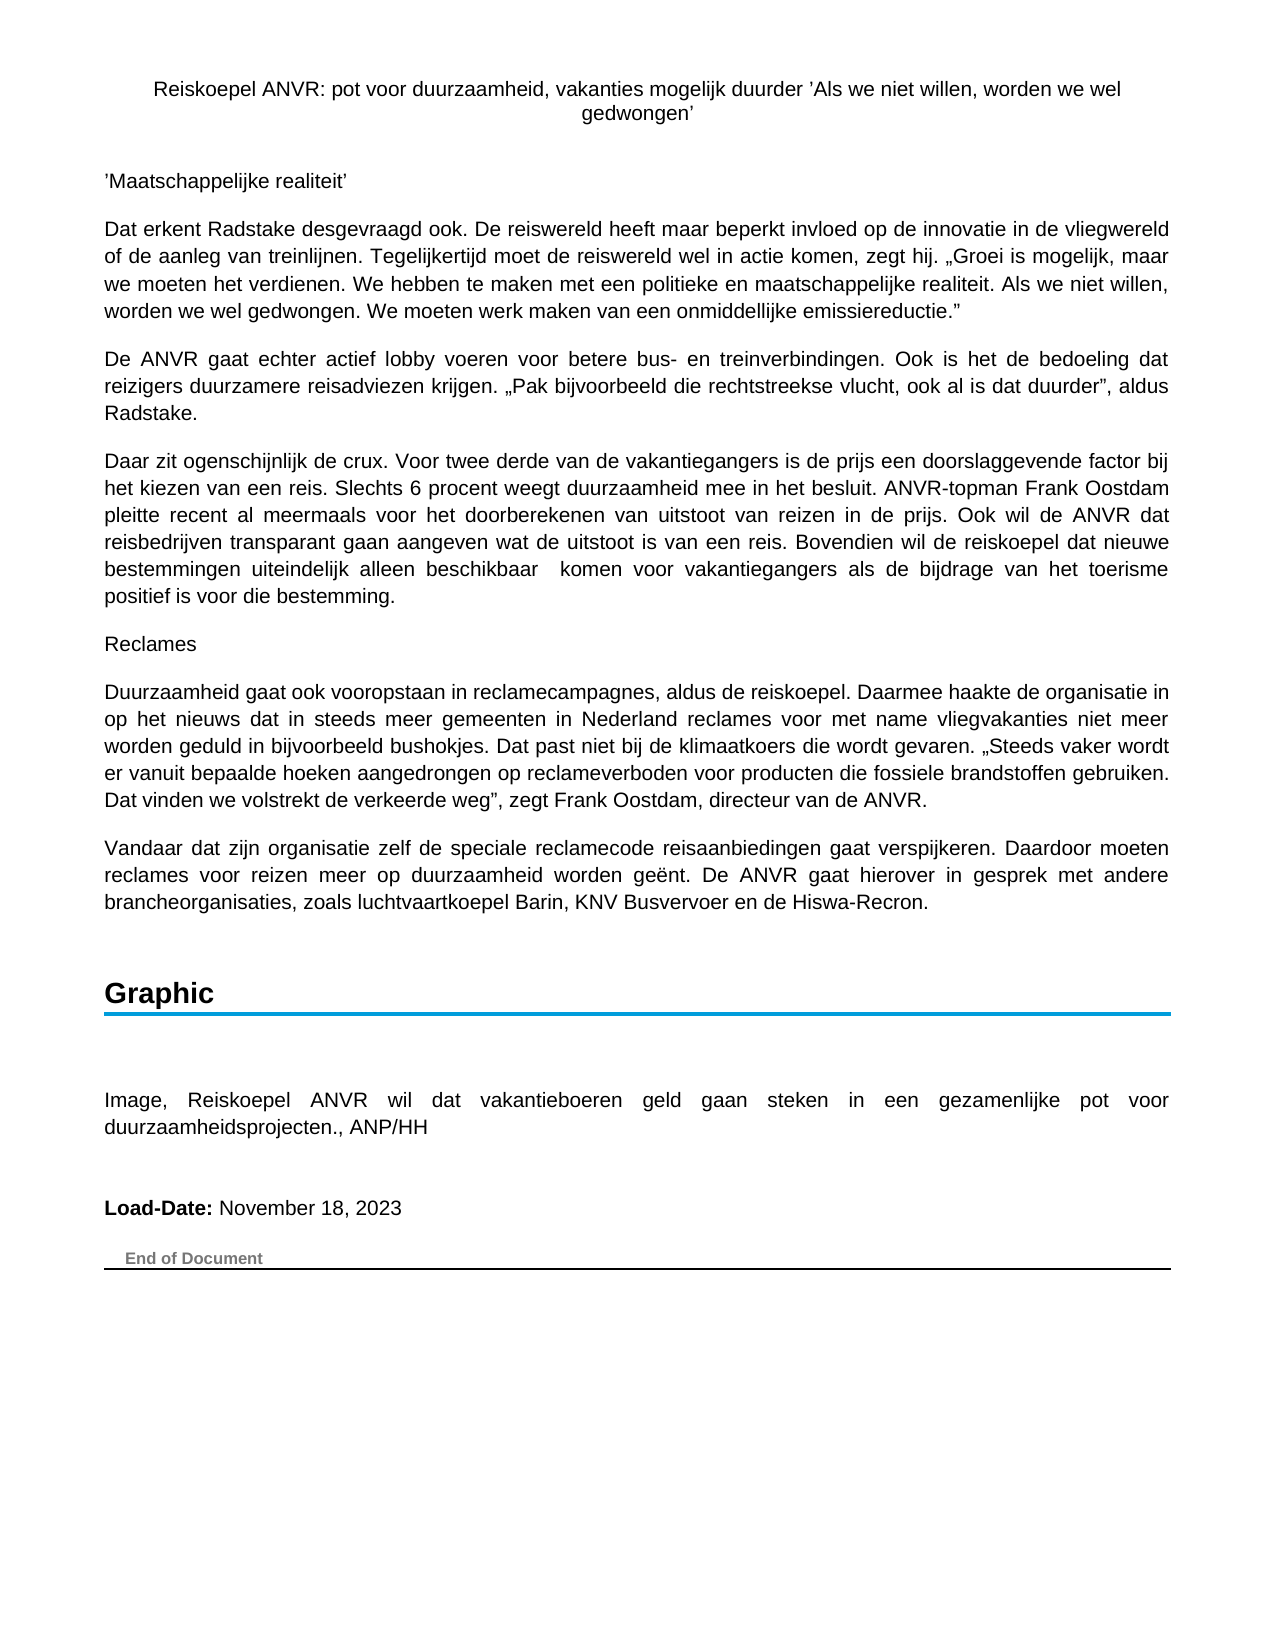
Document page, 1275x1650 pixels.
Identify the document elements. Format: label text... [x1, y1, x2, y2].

text Reclames [104, 629, 1171, 656]
text End of Document [125, 1248, 1171, 1268]
text Load-Date: November 18, 2023 [104, 1164, 1171, 1220]
text Duurzaamheid gaat ook vooropstaan in reclamecampagnes, aldus de reiskoepel. Daarmee haakte de organisatie in op het nieuws dat in steeds meer gemeenten in Nederland reclames voor met name vliegvakanties niet meer worden geduld in bijvoorbeeld bushokjes. Dat past niet bij de klimaatkoers die wordt gevaren. „Steeds vaker wordt er vanuit bepaalde hoeken aangedrongen op reclameverboden voor producten die fossiele brandstoffen gebruiken. Dat vinden we volstrekt de verkeerde weg”, zegt Frank Oostdam, directeur van de ANVR. [104, 677, 1171, 812]
text Vandaar dat zijn organisatie zelf de speciale reclamecode reisaanbiedingen gaat verspijkeren. Daardoor moeten reclames voor reizen meer op duurzaamheid worden geënt. De ANVR gaat hierover in gesprek met andere brancheorganisaties, zoals luchtvaartkoepel Barin, KNV Busvervoer en de Hiswa-Recron. [104, 833, 1171, 914]
text De ANVR gaat echter actief lobby voeren voor betere bus- en treinverbindingen. Ook is het de bedoeling dat reizigers duurzamere reisadviezen krijgen. „Pak bijvoorbeeld die rechtstreekse vlucht, ook al is dat duurder”, aldus Radstake. [104, 343, 1171, 424]
text ’Maatschappelijke realiteit’ [104, 166, 1171, 193]
text Daar zit ogenschijnlijk de crux. Voor twee derde van de vakantiegangers is de prijs een doorslaggevende factor bij het kiezen van een reis. Slechts 6 procent weegt duurzaamheid mee in het besluit. ANVR-topman Frank Oostdam pleitte recent al meermaals voor het doorberekenen van uitstoot van reizen in de prijs. Ook wil de ANVR dat reisbedrijven transparant gaan aangeven wat de uitstoot is van een reis. Bovendien wil de reiskoepel dat nieuwe bestemmingen uiteindelijk alleen beschikbaar komen voor vakantiegangers als de bijdrage van het toerisme positief is voor die bestemming. [104, 445, 1171, 608]
text Dat erkent Radstake desgevraagd ook. De reiswereld heeft maar beperkt invloed op de innovatie in de vliegwereld of de aanleg van treinlijnen. Tegelijkertijd moet de reiswereld wel in actie komen, zegt hij. „Groei is mogelijk, maar we moeten het verdienen. We hebben te maken met een politieke en maatschappelijke realiteit. Als we niet willen, worden we wel gedwongen. We moeten werk maken van een onmiddellijke emissiereductie.” [104, 214, 1171, 322]
text Image, Reiskoepel ANVR wil dat vakantieboeren geld gaan steken in een gezamenlijke pot voor duurzaamheidsprojecten., ANP/HH [104, 1085, 1171, 1139]
text Graphic [104, 939, 1171, 1010]
